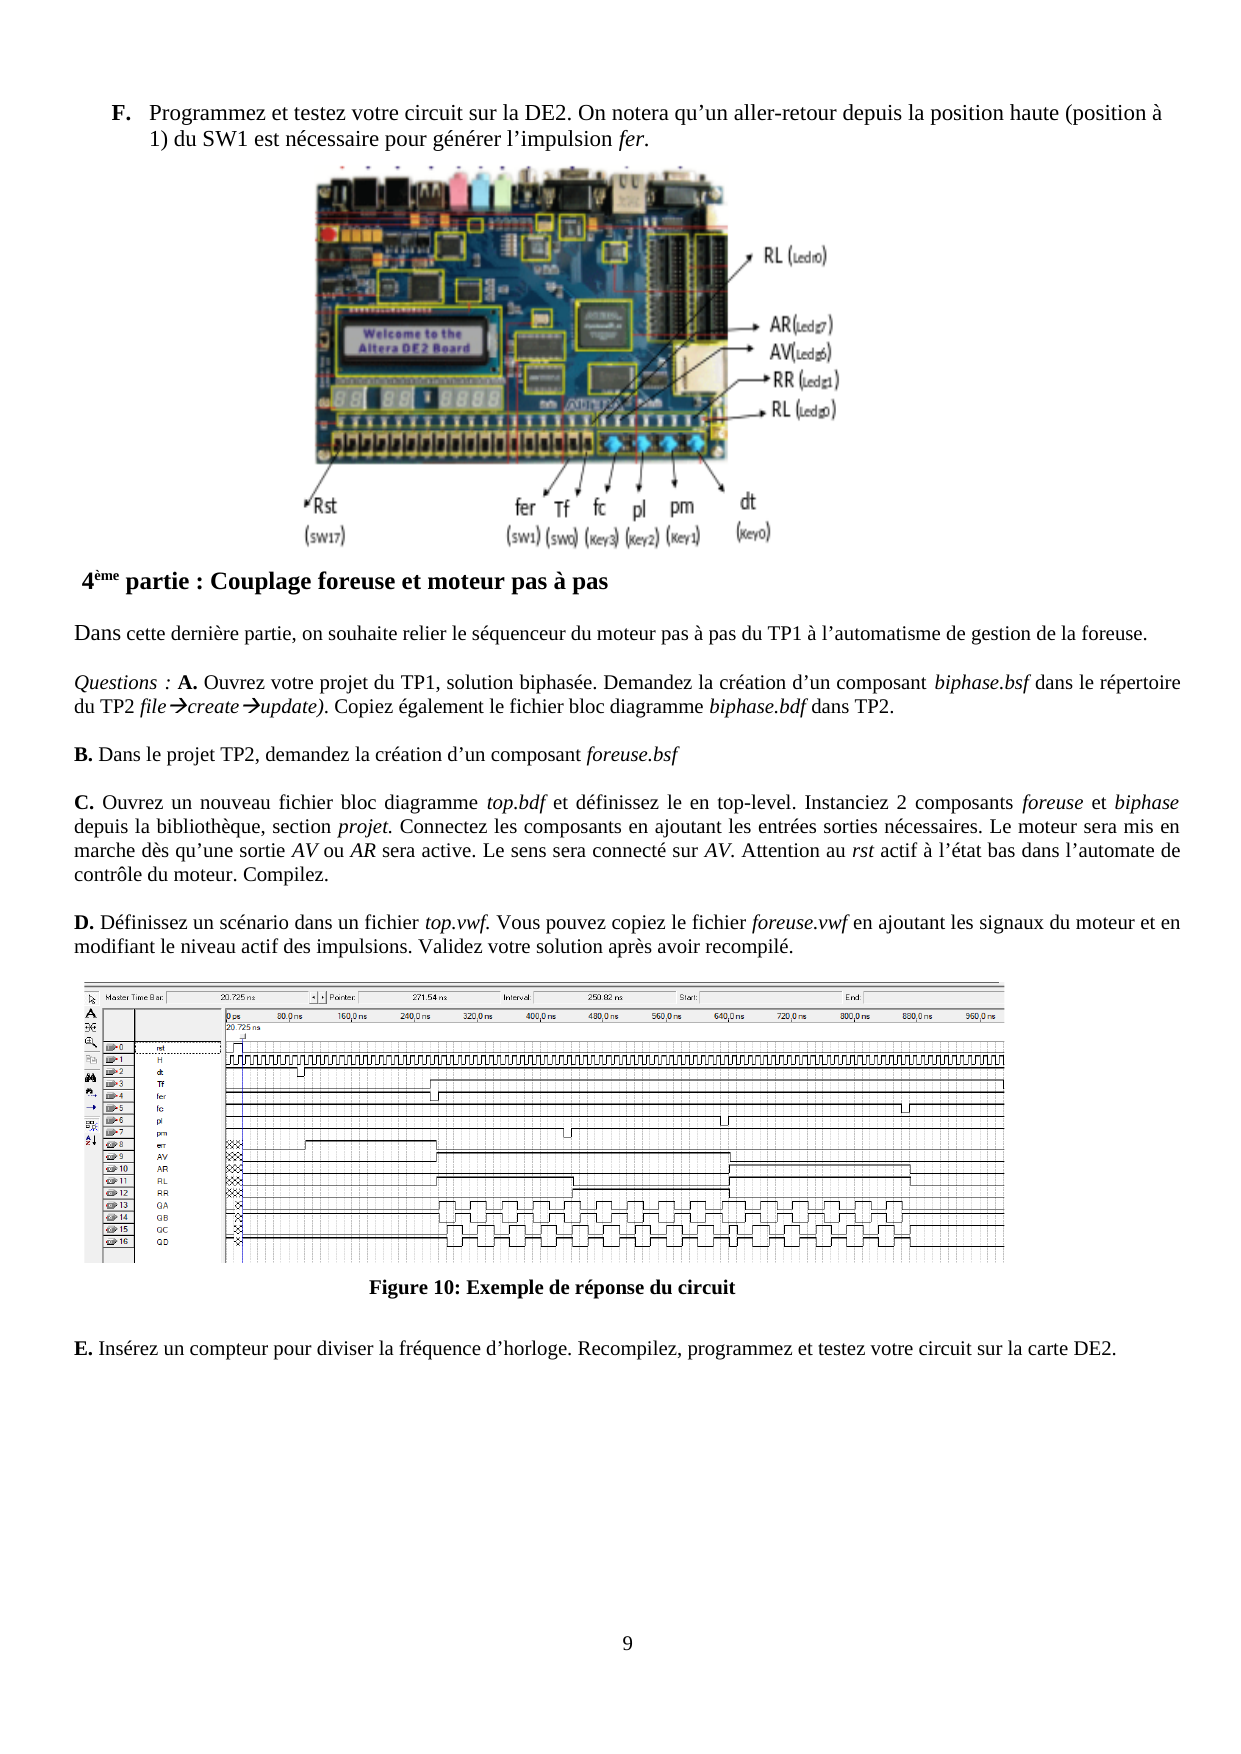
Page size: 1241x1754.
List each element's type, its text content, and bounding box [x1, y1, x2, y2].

text C. Ouvrez un nouveau fichier bloc diagramme top.bdf et définissez le en top-level. Instanciez 2 composants foreuse et biphase depuis la bibliothèque, section projet. Connectez les composants en ajoutant les entrées sorties nécessaires. Le moteur sera mis en marche dès qu’une sortie AV ou AR sera active. Le sens sera connecté sur AV. Attention au rst actif à l’état bas dans l’automate de contrôle du moteur. Compilez. [74, 790, 1181, 886]
picture [84, 982, 1005, 1263]
subtitle 4ème partie : Couplage foreuse et moteur pas à pas [82, 566, 1181, 595]
text D. Définissez un scénario dans un fichier top.vwf. Vous pouvez copiez le fichier foreuse.vwf en ajoutant les signaux du moteur et en modifiant le niveau actif des impulsions. Validez votre solution après avoir recompilé. [74, 910, 1181, 958]
text E. Insérez un compteur pour diviser la fréquence d’horloge. Recompilez, programmez et testez votre circuit sur la carte DE2. [74, 1335, 1181, 1359]
text B. Dans le projet TP2, demandez la création d’un composant foreuse.bsf [74, 742, 1181, 766]
text Dans cette dernière partie, on souhaite relier le séquenceur du moteur pas à pas du TP1 à l’automatisme de gestion de la foreuse. [74, 619, 1181, 646]
list Programmez et testez votre circuit sur la DE2. On notera qu’un aller-retour depuis la position haute (position à 1) du SW1 est nécessaire pour générer l’impulsion fer. [111, 99, 1181, 152]
text Questions : A. Ouvrez votre projet du TP1, solution biphasée. Demandez la création d’un composant biphase.bsf dans le répertoire du TP2 filecreateupdate). Copiez également le fichier bloc diagramme biphase.bdf dans TP2. [74, 669, 1181, 718]
